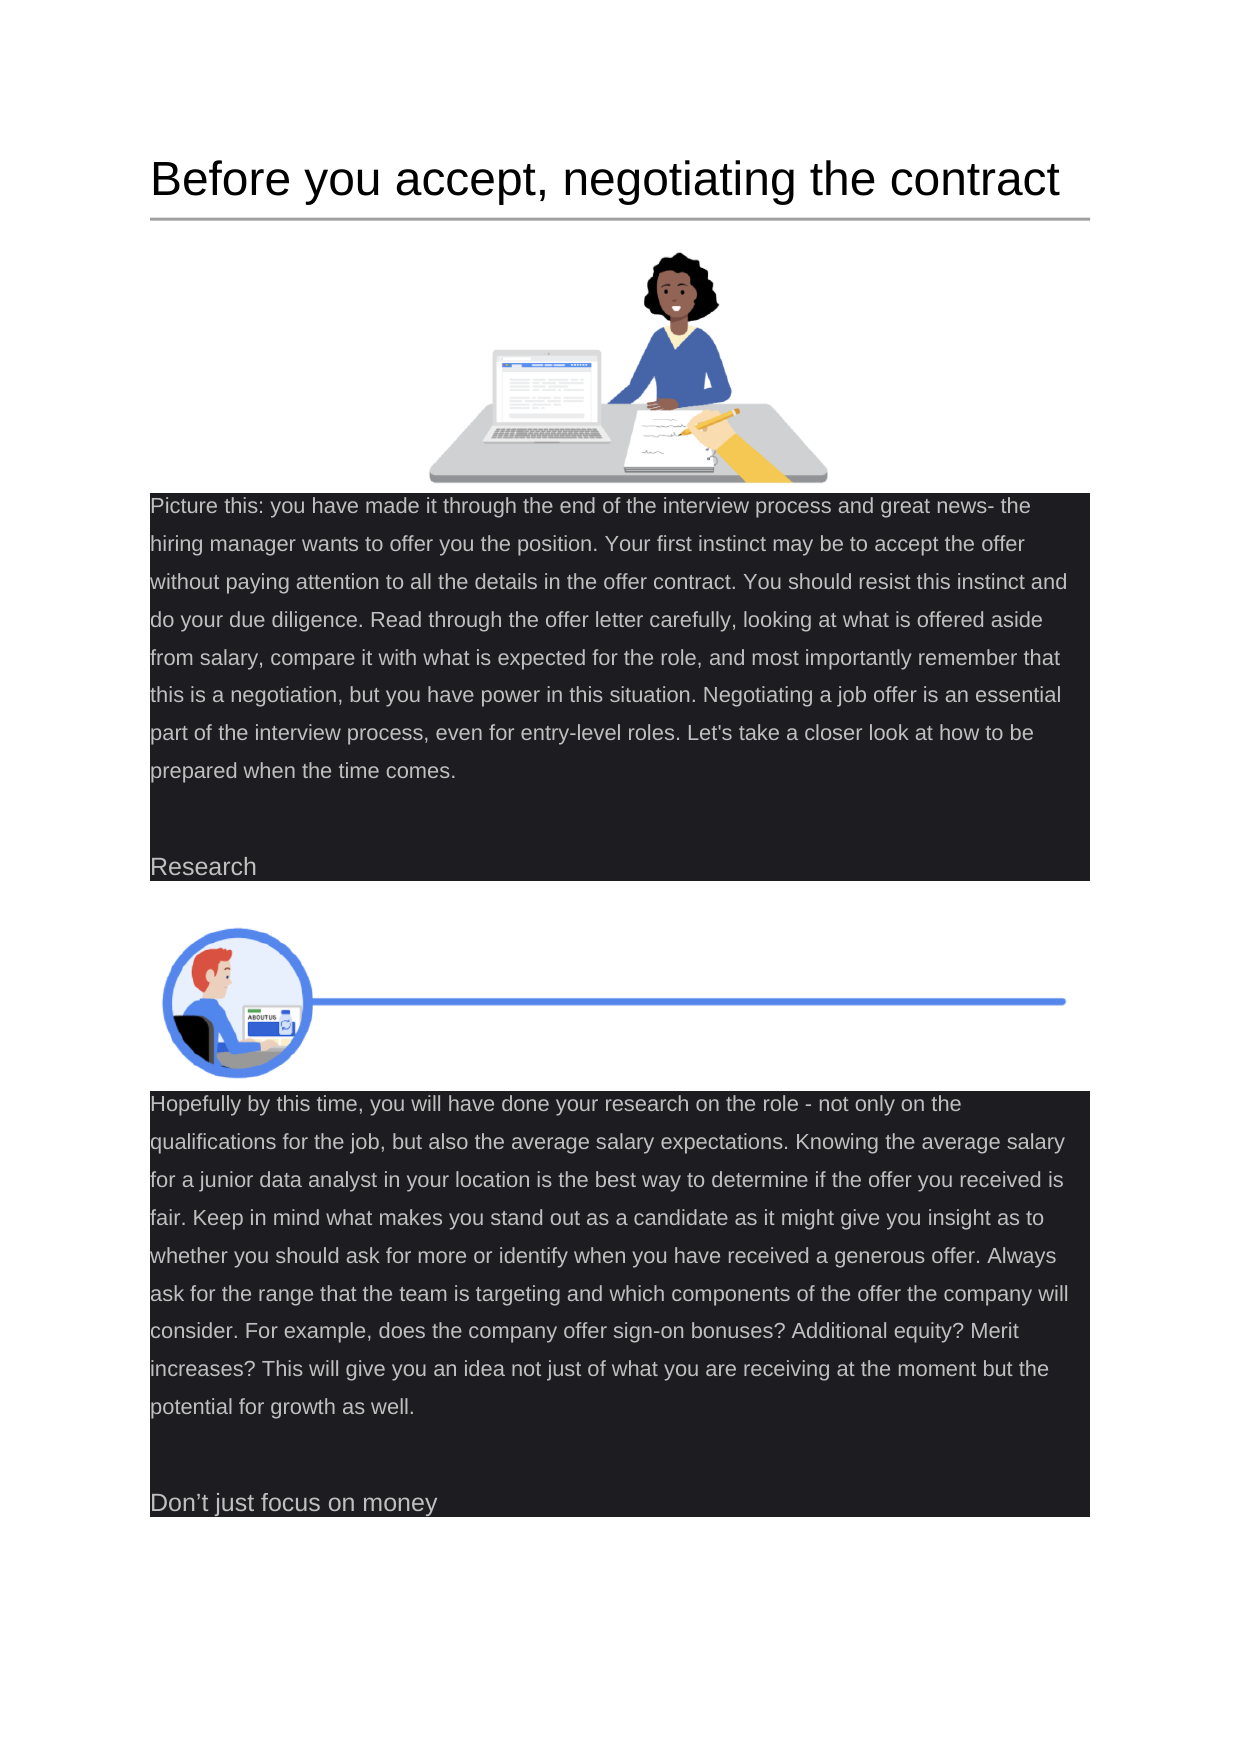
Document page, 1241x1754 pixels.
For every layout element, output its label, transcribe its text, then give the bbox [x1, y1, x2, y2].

subtitle Before you accept, negotiating the contract [150, 150, 1090, 205]
subtitle Don’t just focus on money [150, 1488, 1090, 1517]
picture [150, 910, 1091, 1088]
picture [150, 247, 1091, 490]
text Picture this: you have made it through the end of the interview process and great news- the hiring manager wants to offer you the position. Your first instinct may be to accept the offer without paying attention to all the details in the offer contract. You should resist this instinct and do your due diligence. Read through the offer letter carefully, looking at what is offered aside from salary, compare it with what is expected for the role, and most importantly remember that this is a negotiation, but you have power in this situation. Negotiating a job offer is an essential part of the interview process, even for entry-level roles. Let's take a closer look at how to be prepared when the time comes. [150, 493, 1090, 783]
subtitle Research [150, 852, 1090, 881]
text Hopefully by this time, you will have done your research on the role - not only on the qualifications for the job, but also the average salary expectations. Knowing the average salary for a junior data analyst in your location is the best way to determine if the offer you received is fair. Keep in mind what makes you stand out as a candidate as it might give you insight as to whether you should ask for more or identify when you have received a generous offer. Always ask for the range that the team is targeting and which components of the offer the company will consider. For example, does the company offer sign-on bonuses? Additional equity? Merit increases? This will give you an idea not just of what you are receiving at the moment but the potential for growth as well. [150, 1091, 1090, 1419]
